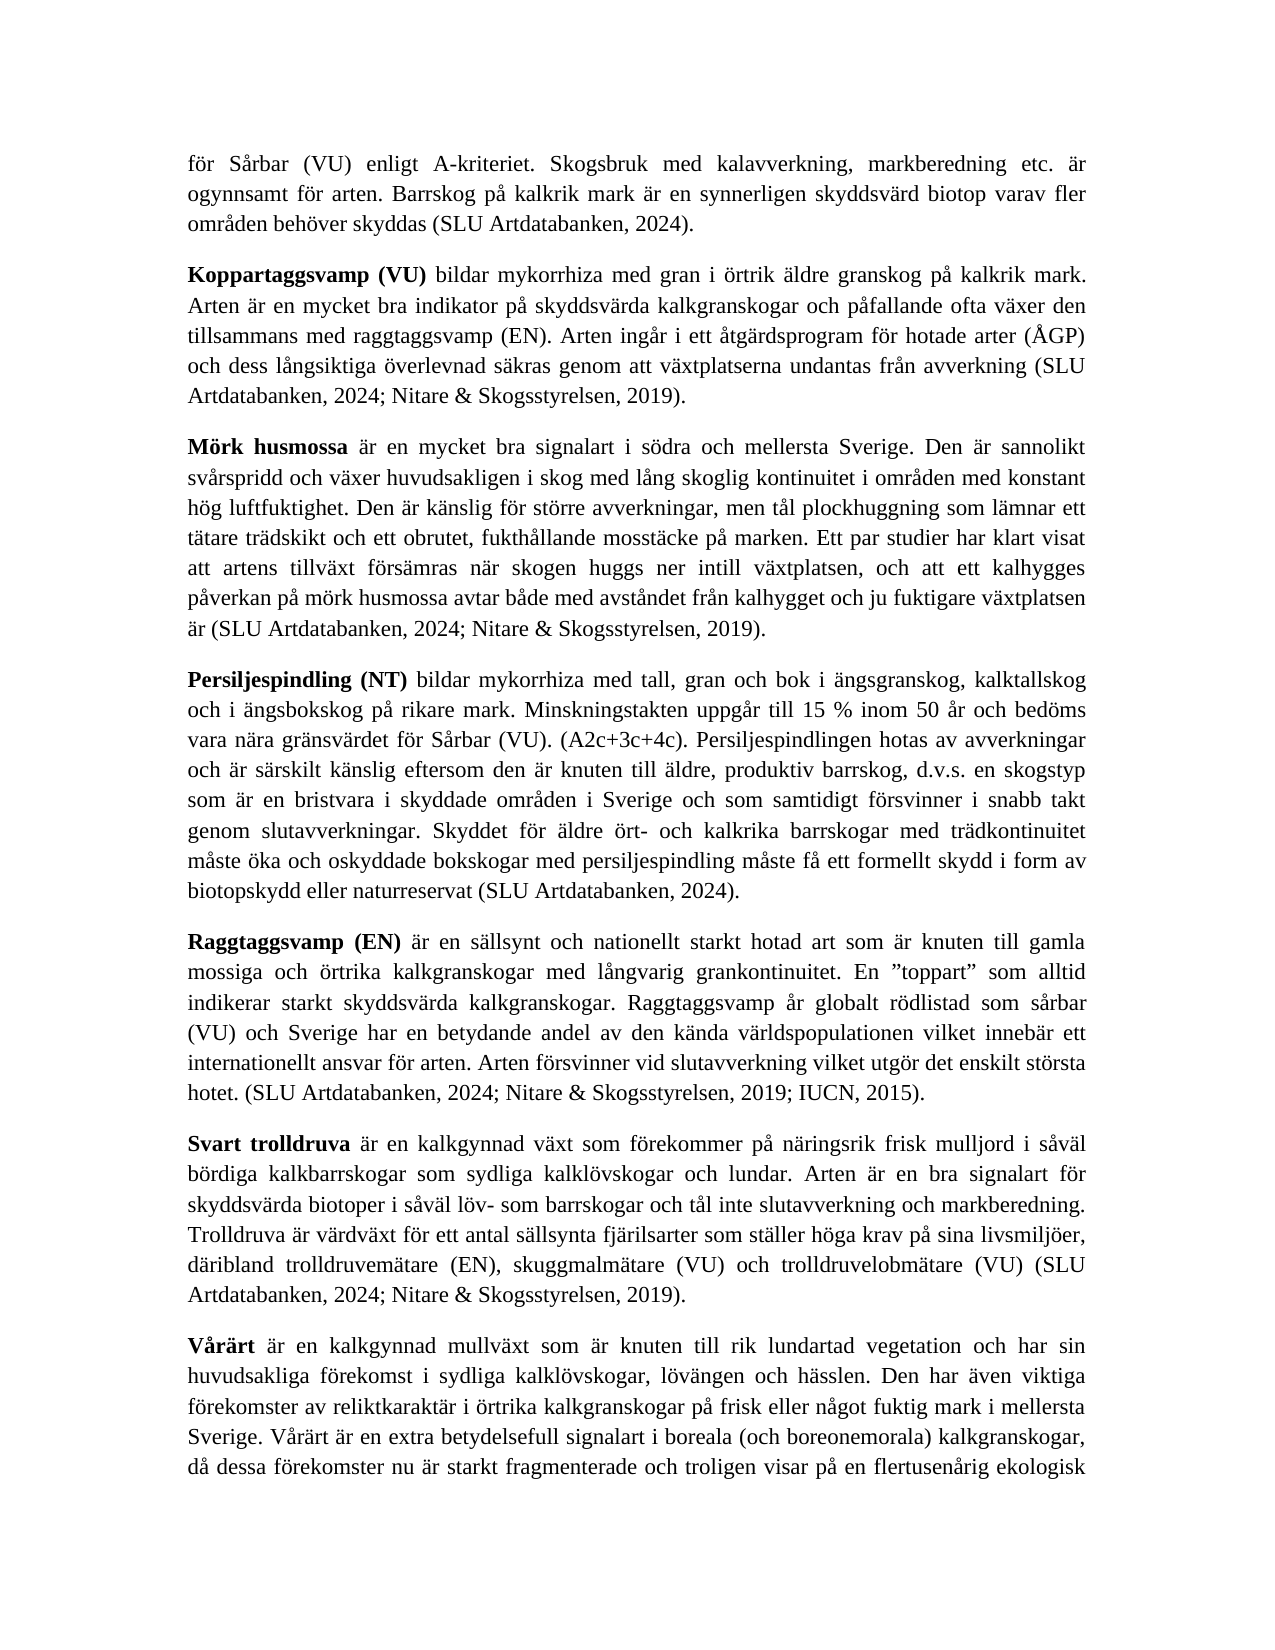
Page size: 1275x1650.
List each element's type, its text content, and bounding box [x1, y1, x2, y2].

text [187, 150, 1087, 237]
text Svart trolldruva är en kalkgynnad växt som förekommer på näringsrik frisk mulljord i såväl bördiga kalkbarrskogar som sydliga kalklövskogar och lundar. Arten är en bra signalart för skyddsvärda biotoper i såväl löv- som barrskogar och tål inte slutavverkning och markberedning. Trolldruva är värdväxt för ett antal sällsynta fjärilsarter som ställer höga krav på sina livsmiljöer, däribland trolldruvemätare (EN), skuggmalmätare (VU) och trolldruvelobmätare (VU) (SLU Artdatabanken, 2024; Nitare & Skogsstyrelsen, 2019). [187, 1130, 1087, 1308]
text Koppartaggsvamp (VU) bildar mykorrhiza med gran i örtrik äldre granskog på kalkrik mark. Arten är en mycket bra indikator på skyddsvärda kalkgranskogar och påfallande ofta växer den tillsammans med raggtaggsvamp (EN). Arten ingår i ett åtgärdsprogram för hotade arter (ÅGP) och dess långsiktiga överlevnad säkras genom att växtplatserna undantas från avverkning (SLU Artdatabanken, 2024; Nitare & Skogsstyrelsen, 2019). [187, 261, 1087, 409]
text Mörk husmossa är en mycket bra signalart i södra och mellersta Sverige. Den är sannolikt svårspridd och växer huvudsakligen i skog med lång skoglig kontinuitet i områden med konstant hög luftfuktighet. Den är känslig för större avverkningar, men tål plockhuggning som lämnar ett tätare trädskikt och ett obrutet, fukthållande mosstäcke på marken. Ett par studier har klart visat att artens tillväxt försämras när skogen huggs ner intill växtplatsen, och att ett kalhygges påverkan på mörk husmossa avtar både med avståndet från kalhygget och ju fuktigare växtplatsen är (SLU Artdatabanken, 2024; Nitare & Skogsstyrelsen, 2019). [187, 433, 1087, 641]
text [187, 1332, 1087, 1479]
text Raggtaggsvamp (EN) är en sällsynt och nationellt starkt hotad art som är knuten till gamla mossiga och örtrika kalkgranskogar med långvarig grankontinuitet. En ”toppart” som alltid indikerar starkt skyddsvärda kalkgranskogar. Raggtaggsvamp år globalt rödlistad som sårbar (VU) och Sverige har en betydande andel av den kända världspopulationen vilket innebär ett internationellt ansvar för arten. Arten försvinner vid slutavverkning vilket utgör det enskilt största hotet. (SLU Artdatabanken, 2024; Nitare & Skogsstyrelsen, 2019; IUCN, 2015). [187, 928, 1087, 1106]
text Persiljespindling (NT) bildar mykorrhiza med tall, gran och bok i ängsgranskog, kalktallskog och i ängsbokskog på rikare mark. Minskningstakten uppgår till 15 % inom 50 år och bedöms vara nära gränsvärdet för Sårbar (VU). (A2c+3c+4c). Persiljespindlingen hotas av avverkningar och är särskilt känslig eftersom den är knuten till äldre, produktiv barrskog, d.v.s. en skogstyp som är en bristvara i skyddade områden i Sverige och som samtidigt försvinner i snabb takt genom slutavverkningar. Skyddet för äldre ört- och kalkrika barrskogar med trädkontinuitet måste öka och oskyddade bokskogar med persiljespindling måste få ett formellt skydd i form av biotopskydd eller naturreservat (SLU Artdatabanken, 2024). [187, 666, 1087, 903]
